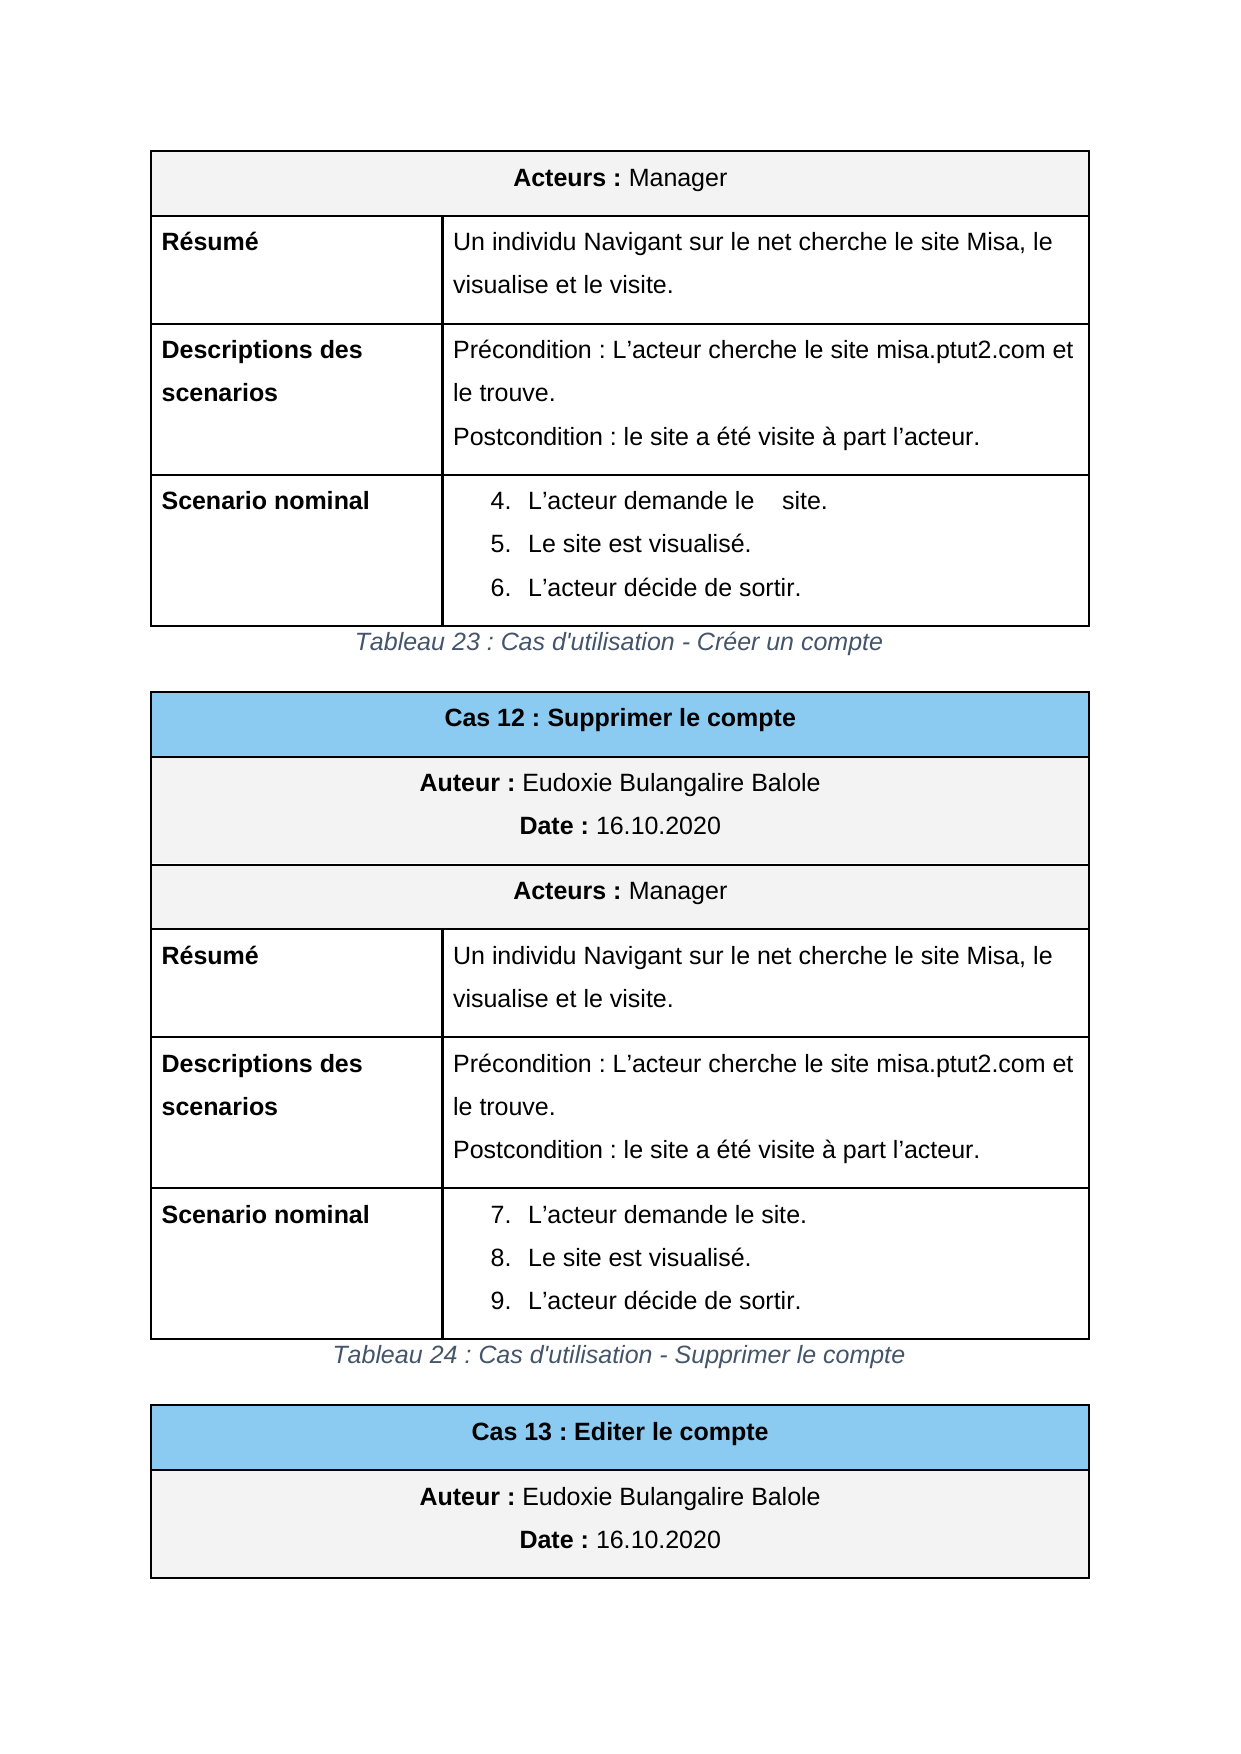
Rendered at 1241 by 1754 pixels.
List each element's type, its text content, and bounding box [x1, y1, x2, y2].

table_cell Auteur : Eudoxie Bulangalire Balole Date : 16.10.2020 [152, 1471, 1088, 1577]
table_cell Résumé [152, 217, 441, 323]
table_cell Acteurs : Manager [152, 152, 1088, 215]
table_cell Résumé [152, 930, 441, 1036]
table_header Cas 12 : Supprimer le compte [152, 693, 1088, 756]
table_cell Scenario nominal [152, 1189, 441, 1338]
table_cell Scenario nominal [152, 476, 441, 625]
table_cell L’acteur demande le site. Le site est visualisé. L’acteur décide de sortir. [444, 1189, 1088, 1338]
table_cell Descriptions des scenarios [152, 1038, 441, 1187]
table_cell Précondition : L’acteur cherche le site misa.ptut2.com et le trouve. Postcondition : le site a été visite à part l’acteur. [444, 1038, 1088, 1187]
table_cell Descriptions des scenarios [152, 325, 441, 474]
table_cell Un individu Navigant sur le net cherche le site Misa, le visualise et le visite. [444, 217, 1088, 323]
table_cell Un individu Navigant sur le net cherche le site Misa, le visualise et le visite. [444, 930, 1088, 1036]
table_cell Acteurs : Manager [152, 866, 1088, 928]
table_cell Précondition : L’acteur cherche le site misa.ptut2.com et le trouve. Postcondition : le site a été visite à part l’acteur. [444, 325, 1088, 474]
table_cell Auteur : Eudoxie Bulangalire Balole Date : 16.10.2020 [152, 758, 1088, 863]
table_header Cas 13 : Editer le compte [152, 1406, 1088, 1469]
table_cell L’acteur demande le site. Le site est visualisé. L’acteur décide de sortir. [444, 476, 1088, 625]
